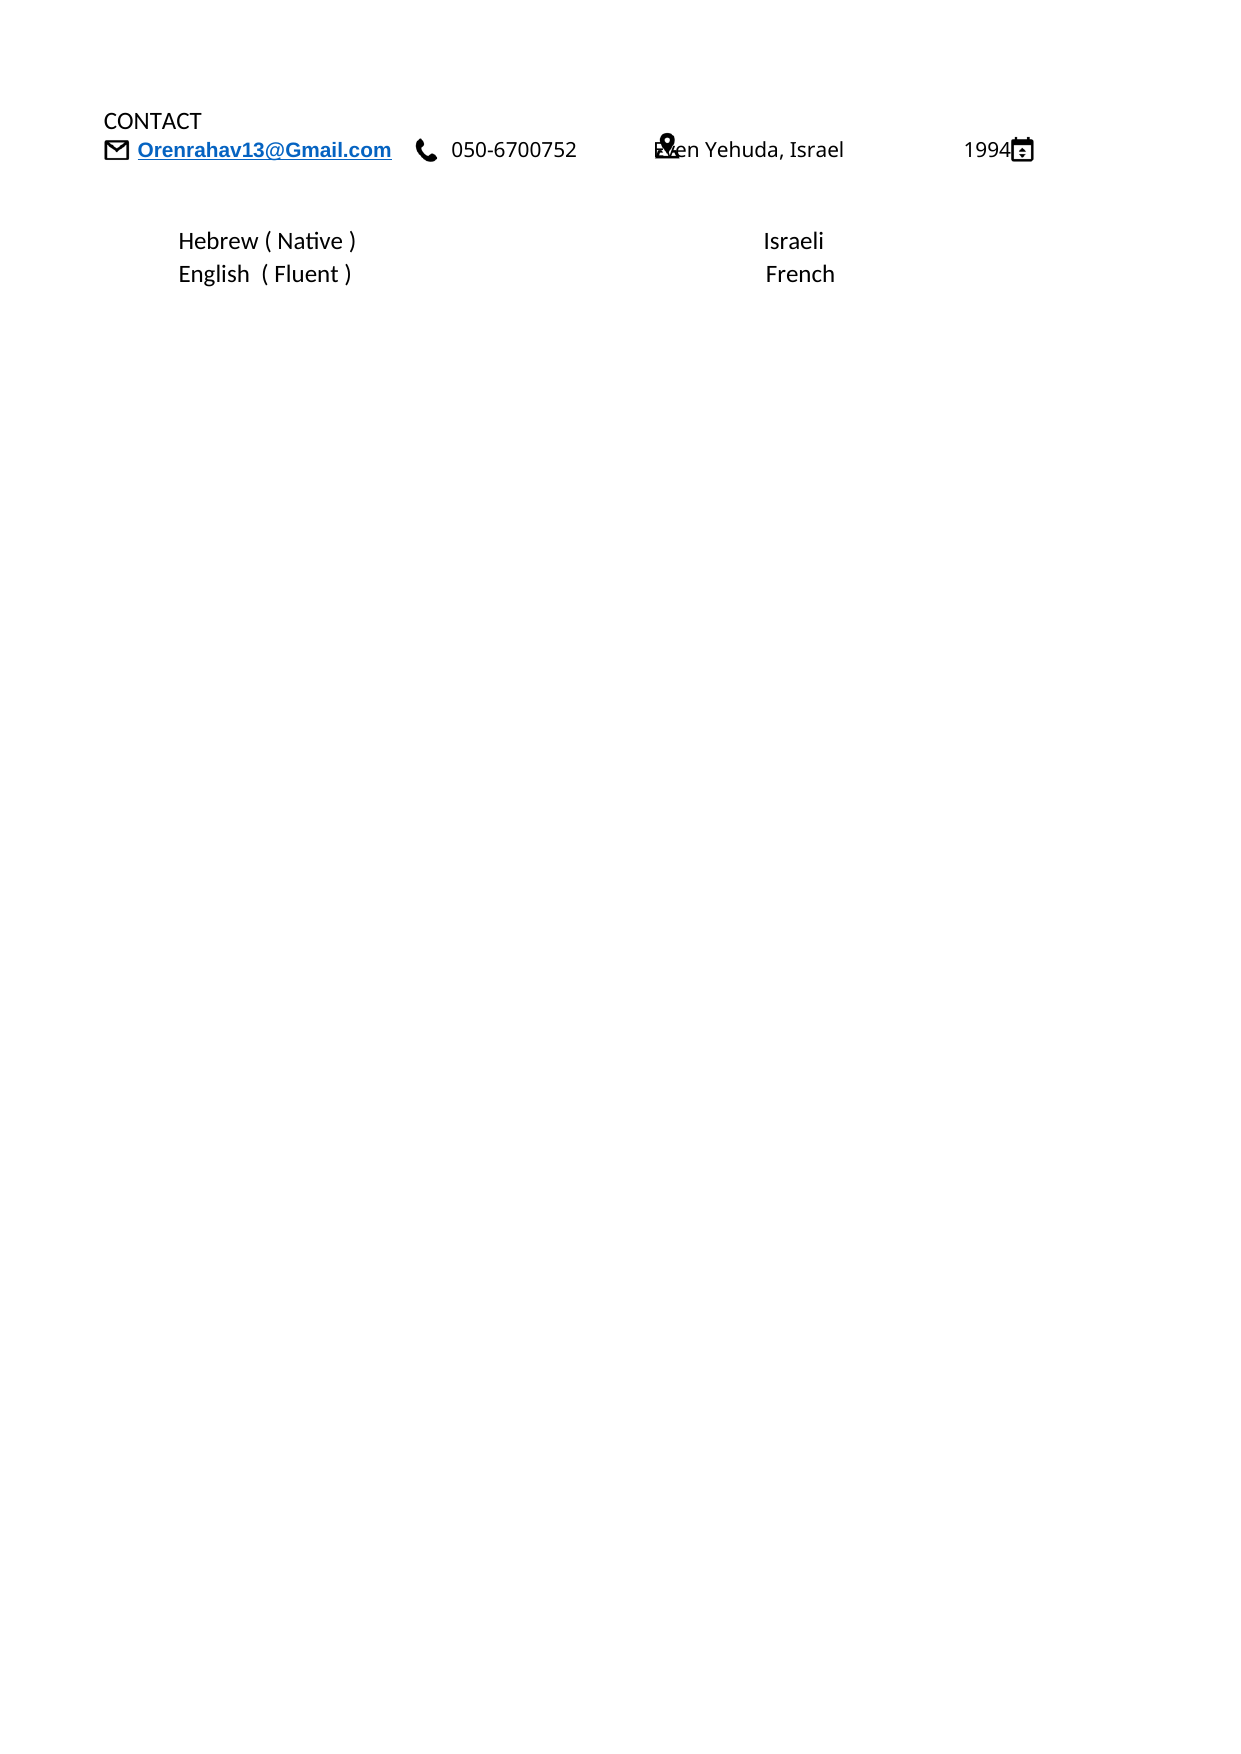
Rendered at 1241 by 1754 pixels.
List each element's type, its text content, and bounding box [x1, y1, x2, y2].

picture [652, 131, 680, 157]
picture [104, 135, 131, 162]
picture [414, 138, 438, 162]
picture [1007, 135, 1037, 165]
